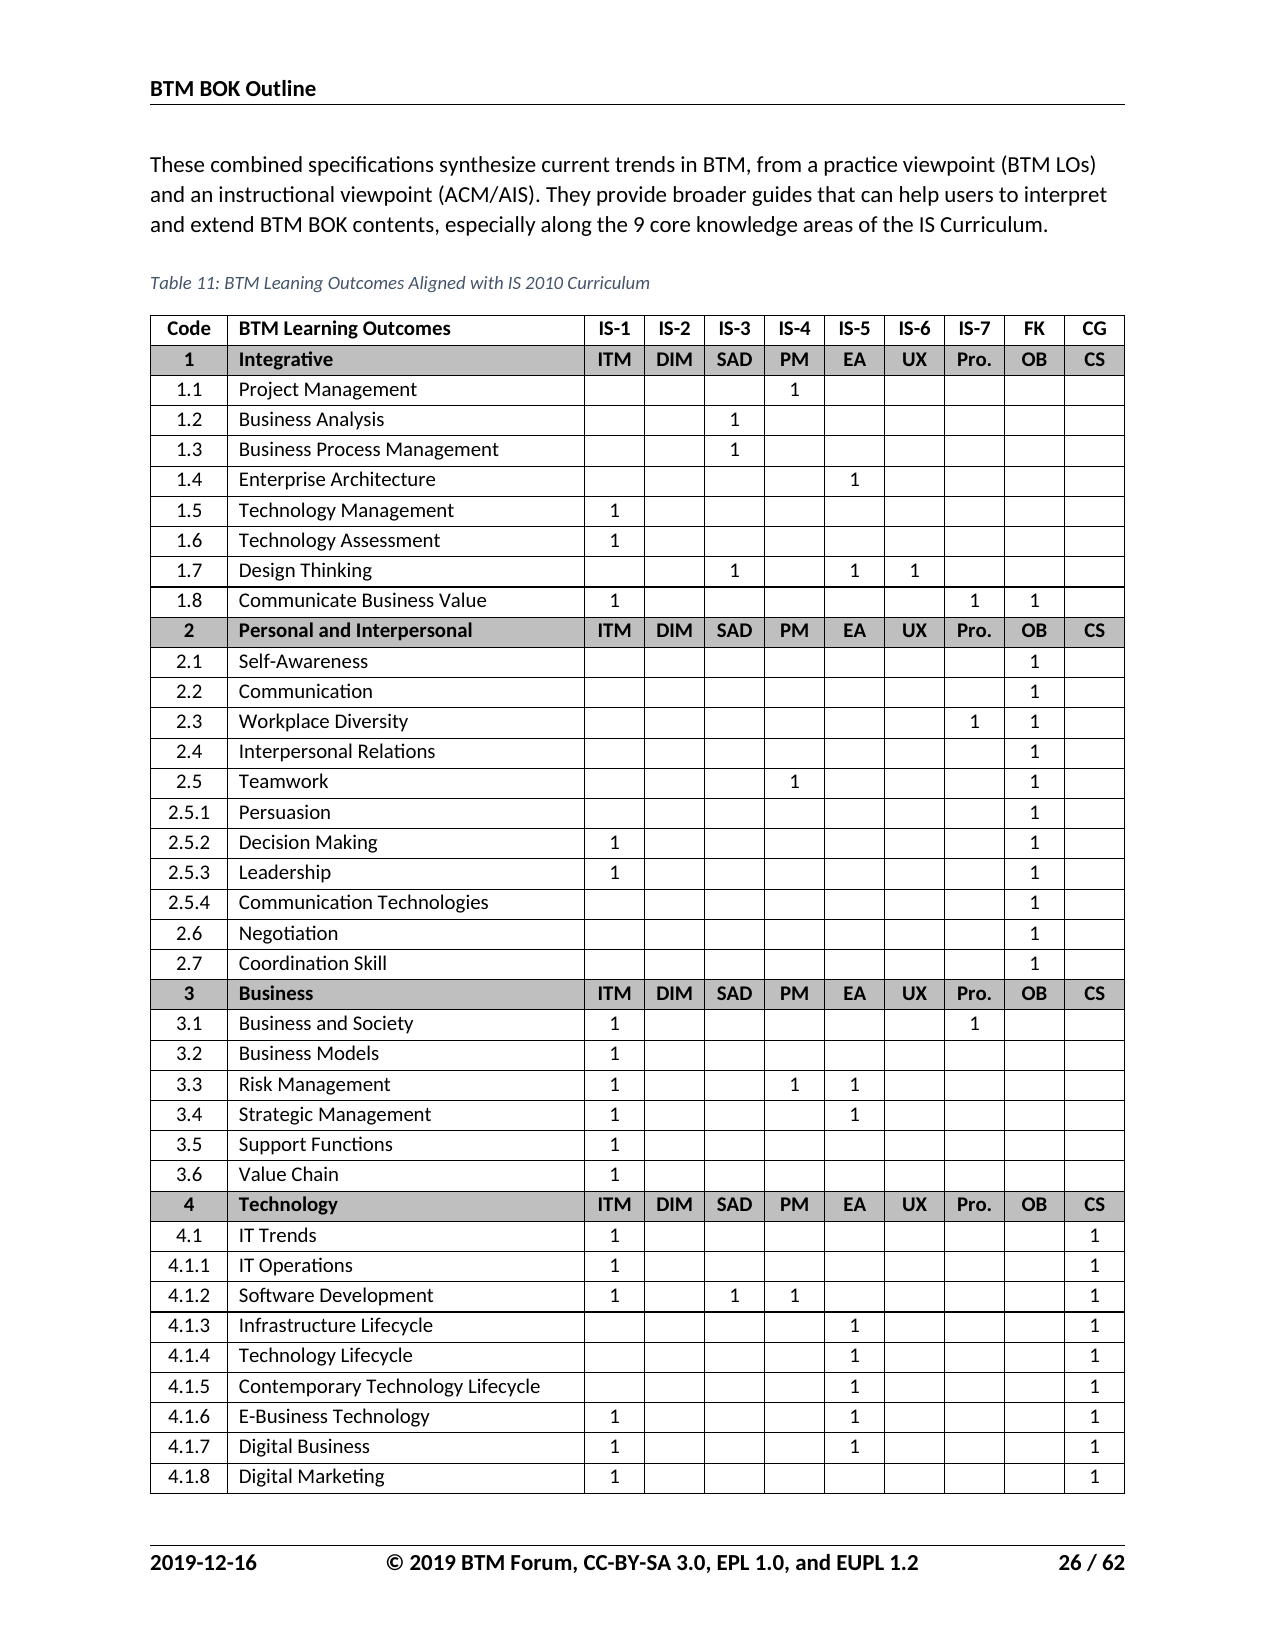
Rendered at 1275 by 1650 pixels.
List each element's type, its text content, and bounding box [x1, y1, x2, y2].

table_cell 1 [1065, 1282, 1124, 1311]
table_cell [1065, 1101, 1124, 1130]
table_cell 1 [825, 557, 884, 586]
table_cell Communication [228, 678, 584, 707]
table_cell [945, 1403, 1004, 1432]
table_cell [1065, 648, 1124, 677]
table_cell [885, 648, 944, 677]
table_cell [825, 829, 884, 858]
table_cell [1065, 769, 1124, 798]
table_cell [945, 1101, 1004, 1130]
text These combined specifications synthesize current trends in BTM, from a practice viewpoint (BTM LOs) and an instructional viewpoint (ACM/AIS). They provide broader guides that can help users to interpret and extend BTM BOK contents, especially along the 9 core knowledge areas of the IS Curriculum. [150, 150, 1125, 238]
table_cell [705, 648, 764, 677]
table_cell [1005, 436, 1064, 466]
table_cell [1005, 1343, 1064, 1372]
table_cell [645, 497, 704, 526]
table_cell Integrative [228, 346, 584, 375]
table_cell 2 [151, 618, 227, 647]
table_cell [1065, 1041, 1124, 1070]
table_cell [705, 1131, 764, 1160]
table_cell UX [885, 346, 944, 375]
table_cell 1 [765, 769, 824, 798]
table_cell [705, 859, 764, 888]
table_cell Communication Technologies [228, 890, 584, 919]
table_cell 1 [1065, 1433, 1124, 1462]
table_cell 1 [1065, 1343, 1124, 1372]
table_cell [705, 799, 764, 828]
table_cell 1 [705, 557, 764, 586]
table_cell [825, 1041, 884, 1070]
table_cell [1005, 1161, 1064, 1191]
table_cell [765, 1403, 824, 1432]
table_cell [765, 1433, 824, 1462]
table_cell [1065, 436, 1124, 466]
table_cell UX [885, 980, 944, 1009]
table_cell [1065, 467, 1124, 496]
table_cell Leadership [228, 859, 584, 888]
table_header FK [1005, 316, 1064, 345]
table_cell [765, 588, 824, 617]
table_cell [1005, 1464, 1064, 1493]
table_cell OB [1005, 1192, 1064, 1221]
table_cell SAD [705, 980, 764, 1009]
table_cell [585, 708, 644, 737]
table_cell [945, 376, 1004, 405]
table_cell 1 [585, 1433, 644, 1462]
table_cell 1 [585, 497, 644, 526]
table_cell [825, 708, 884, 737]
table_cell [645, 406, 704, 435]
table_cell Strategic Management [228, 1101, 584, 1130]
table_cell [585, 890, 644, 919]
table_cell Software Development [228, 1282, 584, 1311]
table_cell 1 [1065, 1313, 1124, 1342]
table_cell CS [1065, 980, 1124, 1009]
table_cell DIM [645, 980, 704, 1009]
table_cell ITM [585, 346, 644, 375]
table_cell [945, 1313, 1004, 1342]
table_cell Digital Business [228, 1433, 584, 1462]
table_cell [945, 527, 1004, 556]
table_cell [885, 950, 944, 979]
table_cell [825, 769, 884, 798]
table_cell [1005, 1101, 1064, 1130]
table_cell E-Business Technology [228, 1403, 584, 1432]
table_cell [705, 1403, 764, 1432]
table_cell [945, 1131, 1004, 1160]
table_cell Pro. [945, 980, 1004, 1009]
table_cell [1065, 920, 1124, 949]
table_cell [825, 1010, 884, 1039]
table_cell 1 [585, 1282, 644, 1311]
table_cell Negotiation [228, 920, 584, 949]
table_cell 1 [1005, 799, 1064, 828]
table_cell [1065, 557, 1124, 586]
table_cell [705, 769, 764, 798]
table_cell Communicate Business Value [228, 588, 584, 617]
table_cell DIM [645, 618, 704, 647]
table_cell [885, 1282, 944, 1311]
table_cell [585, 799, 644, 828]
table_cell [885, 467, 944, 496]
table_cell Contemporary Technology Lifecycle [228, 1373, 584, 1402]
table_cell [885, 1071, 944, 1100]
table_cell [765, 1252, 824, 1281]
table_cell [885, 799, 944, 828]
table_cell [765, 1313, 824, 1342]
table_cell [645, 859, 704, 888]
table_cell 1 [151, 346, 227, 375]
table_cell [705, 1101, 764, 1130]
table_cell [705, 920, 764, 949]
table_cell 2.6 [151, 920, 227, 949]
table_cell SAD [705, 346, 764, 375]
table_cell [825, 376, 884, 405]
table_cell [1005, 1222, 1064, 1251]
table_cell [585, 648, 644, 677]
table_cell 1 [1005, 648, 1064, 677]
table_cell [645, 769, 704, 798]
table_cell IT Operations [228, 1252, 584, 1281]
table_cell [945, 950, 1004, 979]
table_cell 1 [765, 1282, 824, 1311]
table_cell [705, 1373, 764, 1402]
table_cell [645, 648, 704, 677]
table_cell [705, 950, 764, 979]
table_cell Pro. [945, 346, 1004, 375]
table_cell 1 [1005, 678, 1064, 707]
table_cell [645, 708, 704, 737]
table_cell 3.3 [151, 1071, 227, 1100]
table_cell 1 [585, 1010, 644, 1039]
table_cell [765, 436, 824, 466]
table_cell [705, 1222, 764, 1251]
table_cell 1.3 [151, 436, 227, 466]
table_cell [645, 1222, 704, 1251]
table_cell [585, 678, 644, 707]
table_cell CS [1065, 1192, 1124, 1221]
table_cell 1.5 [151, 497, 227, 526]
table_cell [1005, 406, 1064, 435]
table_cell [645, 1313, 704, 1342]
table_cell [1005, 1010, 1064, 1039]
table_cell [585, 739, 644, 768]
table_cell [1005, 497, 1064, 526]
table_cell [1065, 1071, 1124, 1100]
table_cell 1 [1005, 708, 1064, 737]
table_cell 1 [585, 1403, 644, 1432]
table_cell 1 [825, 1433, 884, 1462]
table_cell PM [765, 980, 824, 1009]
table_cell Value Chain [228, 1161, 584, 1191]
table_cell 1 [585, 1252, 644, 1281]
table_cell [645, 588, 704, 617]
table_cell [945, 497, 1004, 526]
table_cell Teamwork [228, 769, 584, 798]
table_cell [1005, 467, 1064, 496]
table_cell 1 [1005, 859, 1064, 888]
table_cell [645, 739, 704, 768]
table_cell [885, 1131, 944, 1160]
table_cell [1065, 1010, 1124, 1039]
table_cell [585, 436, 644, 466]
table_cell [705, 376, 764, 405]
table_cell [765, 1464, 824, 1493]
table_cell [825, 497, 884, 526]
table_cell 4.1.5 [151, 1373, 227, 1402]
table_cell [645, 1343, 704, 1372]
table_cell [585, 467, 644, 496]
table_cell [885, 1403, 944, 1432]
table_cell 1.8 [151, 588, 227, 617]
table_cell Workplace Diversity [228, 708, 584, 737]
table_cell [885, 829, 944, 858]
table_cell [645, 1101, 704, 1130]
table_cell [1005, 1313, 1064, 1342]
table_cell 1 [1005, 920, 1064, 949]
table_cell [645, 799, 704, 828]
table_cell OB [1005, 618, 1064, 647]
table_cell 1 [585, 1222, 644, 1251]
table_cell [705, 829, 764, 858]
table_cell [1065, 859, 1124, 888]
table_cell 1 [585, 1071, 644, 1100]
table_cell Self-Awareness [228, 648, 584, 677]
table_cell 3.6 [151, 1161, 227, 1191]
table_cell [825, 1464, 884, 1493]
table_cell [585, 406, 644, 435]
table_cell 2.5.4 [151, 890, 227, 919]
table_cell [1065, 799, 1124, 828]
table_cell [825, 950, 884, 979]
table_cell [1005, 1071, 1064, 1100]
table_cell UX [885, 618, 944, 647]
table_cell 1 [765, 376, 824, 405]
table_cell [1065, 890, 1124, 919]
table_cell [885, 859, 944, 888]
table_cell [765, 557, 824, 586]
table_cell [945, 739, 1004, 768]
table_cell 1.1 [151, 376, 227, 405]
table_cell [945, 648, 1004, 677]
table_cell [825, 890, 884, 919]
table_cell Project Management [228, 376, 584, 405]
table_header IS-5 [825, 316, 884, 345]
table_cell Business Process Management [228, 436, 584, 466]
table_cell [705, 708, 764, 737]
table_cell [645, 467, 704, 496]
table_cell [885, 436, 944, 466]
table_cell [945, 1071, 1004, 1100]
table_cell OB [1005, 980, 1064, 1009]
table_cell [645, 1403, 704, 1432]
table_cell [705, 467, 764, 496]
table_cell PM [765, 618, 824, 647]
table_cell 3 [151, 980, 227, 1009]
table_cell Pro. [945, 1192, 1004, 1221]
table_cell [945, 1373, 1004, 1402]
table_cell CS [1065, 618, 1124, 647]
table_cell [765, 527, 824, 556]
table_cell [705, 1252, 764, 1281]
table_cell [765, 1222, 824, 1251]
table_cell [705, 588, 764, 617]
table_cell [885, 1222, 944, 1251]
table_cell PM [765, 1192, 824, 1221]
table_cell [1065, 497, 1124, 526]
table_cell EA [825, 346, 884, 375]
table_cell [765, 1041, 824, 1070]
table_cell [645, 1282, 704, 1311]
table_cell [705, 1464, 764, 1493]
table_cell [765, 1101, 824, 1130]
table_cell [765, 678, 824, 707]
table_header Code [151, 316, 227, 345]
table_cell 2.4 [151, 739, 227, 768]
table_cell [765, 497, 824, 526]
table_cell [705, 1313, 764, 1342]
table_cell [645, 1373, 704, 1402]
table_cell CS [1065, 346, 1124, 375]
table_cell 1 [1005, 829, 1064, 858]
table_cell 3.2 [151, 1041, 227, 1070]
table_header BTM Learning Outcomes [228, 316, 584, 345]
table_cell [1065, 708, 1124, 737]
table_cell 1 [585, 829, 644, 858]
table_cell [945, 406, 1004, 435]
table_cell [705, 497, 764, 526]
table_cell Infrastructure Lifecycle [228, 1313, 584, 1342]
table_cell [1065, 829, 1124, 858]
table_cell [825, 859, 884, 888]
table_cell [705, 1041, 764, 1070]
table_cell [885, 1101, 944, 1130]
table_cell 1 [1065, 1252, 1124, 1281]
table_cell Business and Society [228, 1010, 584, 1039]
table_cell [885, 739, 944, 768]
table_cell [705, 739, 764, 768]
table_cell 1 [705, 406, 764, 435]
table_cell Coordination Skill [228, 950, 584, 979]
table_cell 1 [825, 1101, 884, 1130]
table_cell 3.5 [151, 1131, 227, 1160]
table_cell Business Analysis [228, 406, 584, 435]
table_cell [1065, 376, 1124, 405]
table_cell [825, 1161, 884, 1191]
table_cell [825, 648, 884, 677]
table_cell 1 [585, 1131, 644, 1160]
table_cell [1065, 527, 1124, 556]
table_cell Personal and Interpersonal [228, 618, 584, 647]
table_cell [945, 436, 1004, 466]
table_cell [765, 1010, 824, 1039]
table_cell [765, 799, 824, 828]
table_cell [1005, 1403, 1064, 1432]
table_cell [765, 467, 824, 496]
table_cell PM [765, 346, 824, 375]
table_cell [645, 829, 704, 858]
table_cell 1 [825, 1313, 884, 1342]
table_cell [585, 1343, 644, 1372]
table_cell 1 [1005, 588, 1064, 617]
table_cell 1 [1005, 739, 1064, 768]
table_cell [825, 1131, 884, 1160]
table_cell [645, 950, 704, 979]
table_cell Risk Management [228, 1071, 584, 1100]
table_cell 2.5.2 [151, 829, 227, 858]
table_cell 1 [825, 1373, 884, 1402]
table_cell 1.4 [151, 467, 227, 496]
table_cell [945, 859, 1004, 888]
table_cell 1 [585, 1464, 644, 1493]
table_cell ITM [585, 980, 644, 1009]
table_cell [945, 1433, 1004, 1462]
table_cell [885, 769, 944, 798]
table_cell [1065, 739, 1124, 768]
table_cell Support Functions [228, 1131, 584, 1160]
table_cell 1 [945, 1010, 1004, 1039]
table_cell OB [1005, 346, 1064, 375]
table_cell 1 [825, 1071, 884, 1100]
table_cell [765, 950, 824, 979]
table_cell 4.1.1 [151, 1252, 227, 1281]
table_cell [585, 376, 644, 405]
table_cell EA [825, 618, 884, 647]
table_cell 1 [585, 588, 644, 617]
table_cell [645, 1252, 704, 1281]
table_cell [1005, 1433, 1064, 1462]
table_cell [645, 1071, 704, 1100]
table_cell [825, 678, 884, 707]
table_cell 1 [585, 1161, 644, 1191]
table_header IS-1 [585, 316, 644, 345]
table_cell [1005, 1041, 1064, 1070]
table_cell Decision Making [228, 829, 584, 858]
table_cell [1005, 527, 1064, 556]
table_cell [645, 527, 704, 556]
table_cell [885, 1161, 944, 1191]
table_cell 1 [1065, 1464, 1124, 1493]
table_cell 4 [151, 1192, 227, 1221]
table_cell [645, 890, 704, 919]
table_cell [885, 527, 944, 556]
table_cell [585, 769, 644, 798]
table_cell [645, 557, 704, 586]
table_cell 1 [825, 1343, 884, 1372]
table_cell [645, 436, 704, 466]
table_cell 4.1.2 [151, 1282, 227, 1311]
table_cell [1065, 1131, 1124, 1160]
table_cell 4.1 [151, 1222, 227, 1251]
table_cell 1 [585, 859, 644, 888]
table_cell 1 [945, 588, 1004, 617]
table_cell [945, 1464, 1004, 1493]
table_cell 3.1 [151, 1010, 227, 1039]
table_cell [885, 1041, 944, 1070]
table_cell [825, 1252, 884, 1281]
table_cell [645, 376, 704, 405]
table_cell 1 [1005, 890, 1064, 919]
table_cell 1 [705, 436, 764, 466]
table_cell 1 [585, 1041, 644, 1070]
table_cell [645, 1131, 704, 1160]
table_cell [825, 920, 884, 949]
table_cell Enterprise Architecture [228, 467, 584, 496]
table_cell Persuasion [228, 799, 584, 828]
table_cell [1005, 1282, 1064, 1311]
table_cell Business Models [228, 1041, 584, 1070]
table_cell Business [228, 980, 584, 1009]
table_cell [825, 436, 884, 466]
table_cell 1 [1065, 1403, 1124, 1432]
table_cell [825, 588, 884, 617]
table_cell [765, 1373, 824, 1402]
table_cell 1.6 [151, 527, 227, 556]
table_cell SAD [705, 1192, 764, 1221]
table_cell 2.5.3 [151, 859, 227, 888]
table_cell 1 [585, 1101, 644, 1130]
table_cell [945, 1343, 1004, 1372]
table_cell 4.1.3 [151, 1313, 227, 1342]
table_cell [765, 406, 824, 435]
table_cell [1005, 1373, 1064, 1402]
table_cell Interpersonal Relations [228, 739, 584, 768]
table_cell [945, 557, 1004, 586]
table_cell 1 [825, 467, 884, 496]
table_cell [885, 1343, 944, 1372]
table_cell Technology [228, 1192, 584, 1221]
table_cell [765, 859, 824, 888]
table_cell [825, 406, 884, 435]
table_cell [585, 1313, 644, 1342]
table_cell [645, 1464, 704, 1493]
table_cell [945, 920, 1004, 949]
table_cell [945, 890, 1004, 919]
table_cell [765, 890, 824, 919]
table_cell 1 [1065, 1222, 1124, 1251]
table_cell [945, 829, 1004, 858]
table_cell [885, 588, 944, 617]
table_cell EA [825, 1192, 884, 1221]
table_cell [885, 376, 944, 405]
table_cell 2.1 [151, 648, 227, 677]
table_cell UX [885, 1192, 944, 1221]
table_cell [585, 920, 644, 949]
table_cell [1005, 1252, 1064, 1281]
table_cell [765, 708, 824, 737]
table_cell 1 [1065, 1373, 1124, 1402]
table_cell [705, 1161, 764, 1191]
table_cell Design Thinking [228, 557, 584, 586]
table_cell [885, 1433, 944, 1462]
table_cell [885, 406, 944, 435]
table_cell ITM [585, 618, 644, 647]
table_cell 1 [765, 1071, 824, 1100]
table_cell [885, 920, 944, 949]
table_header IS-6 [885, 316, 944, 345]
table_cell [825, 799, 884, 828]
table_cell [705, 527, 764, 556]
table_cell [945, 1041, 1004, 1070]
table_cell [945, 1161, 1004, 1191]
table_cell [825, 1222, 884, 1251]
table_cell [765, 739, 824, 768]
table_cell [945, 1252, 1004, 1281]
table_cell 4.1.4 [151, 1343, 227, 1372]
table_cell [1005, 557, 1064, 586]
table_cell [825, 527, 884, 556]
table_header IS-7 [945, 316, 1004, 345]
table_cell [1065, 588, 1124, 617]
table_header IS-2 [645, 316, 704, 345]
table_cell 2.5 [151, 769, 227, 798]
table_cell [885, 1010, 944, 1039]
table_cell 1 [945, 708, 1004, 737]
table_cell 1 [1005, 950, 1064, 979]
table_cell Pro. [945, 618, 1004, 647]
table_cell [765, 1131, 824, 1160]
table_cell 4.1.6 [151, 1403, 227, 1432]
table_cell [1065, 950, 1124, 979]
table_cell 4.1.7 [151, 1433, 227, 1462]
table_cell 4.1.8 [151, 1464, 227, 1493]
table_cell [705, 890, 764, 919]
table_cell 1 [1005, 769, 1064, 798]
table_cell DIM [645, 346, 704, 375]
table_cell [945, 678, 1004, 707]
table_cell [765, 648, 824, 677]
table_cell 2.5.1 [151, 799, 227, 828]
table_cell SAD [705, 618, 764, 647]
table_header IS-3 [705, 316, 764, 345]
table_cell [645, 678, 704, 707]
table_cell [945, 467, 1004, 496]
table_cell [945, 799, 1004, 828]
table_cell [645, 1433, 704, 1462]
table_cell [645, 920, 704, 949]
table_header IS-4 [765, 316, 824, 345]
table_cell [885, 497, 944, 526]
table_cell [705, 1071, 764, 1100]
table_cell Digital Marketing [228, 1464, 584, 1493]
table_cell [1065, 1161, 1124, 1191]
table_cell [945, 1282, 1004, 1311]
table_cell 1 [585, 527, 644, 556]
table_cell 2.2 [151, 678, 227, 707]
table_cell [705, 678, 764, 707]
table_cell 2.3 [151, 708, 227, 737]
table_cell Technology Lifecycle [228, 1343, 584, 1372]
table_cell 1.2 [151, 406, 227, 435]
table_cell 3.4 [151, 1101, 227, 1130]
table_cell [585, 950, 644, 979]
table_cell Technology Assessment [228, 527, 584, 556]
table_cell [705, 1433, 764, 1462]
table_cell 1 [885, 557, 944, 586]
table_cell [1065, 406, 1124, 435]
table_cell [765, 829, 824, 858]
table_cell 1 [705, 1282, 764, 1311]
table_cell Technology Management [228, 497, 584, 526]
table_header CG [1065, 316, 1124, 345]
table_cell 1.7 [151, 557, 227, 586]
table_cell IT Trends [228, 1222, 584, 1251]
table_cell [885, 708, 944, 737]
table_cell [825, 739, 884, 768]
table_cell [765, 920, 824, 949]
table_cell [585, 557, 644, 586]
table_cell DIM [645, 1192, 704, 1221]
table_cell [585, 1373, 644, 1402]
table_cell [945, 1222, 1004, 1251]
table_cell 1 [825, 1403, 884, 1432]
table_cell [945, 769, 1004, 798]
table_cell [1065, 678, 1124, 707]
table_cell ITM [585, 1192, 644, 1221]
table_cell [885, 1464, 944, 1493]
table_cell [885, 890, 944, 919]
table_cell [1005, 1131, 1064, 1160]
table_cell [825, 1282, 884, 1311]
table_cell [705, 1343, 764, 1372]
table_cell [885, 1313, 944, 1342]
table_cell [645, 1161, 704, 1191]
table_cell [645, 1041, 704, 1070]
table_cell [645, 1010, 704, 1039]
table_cell 2.7 [151, 950, 227, 979]
table_cell [765, 1343, 824, 1372]
table_cell [885, 1252, 944, 1281]
table_cell EA [825, 980, 884, 1009]
table_cell [705, 1010, 764, 1039]
table_cell [885, 1373, 944, 1402]
table_cell [1005, 376, 1064, 405]
table_cell [765, 1161, 824, 1191]
table_cell [885, 678, 944, 707]
